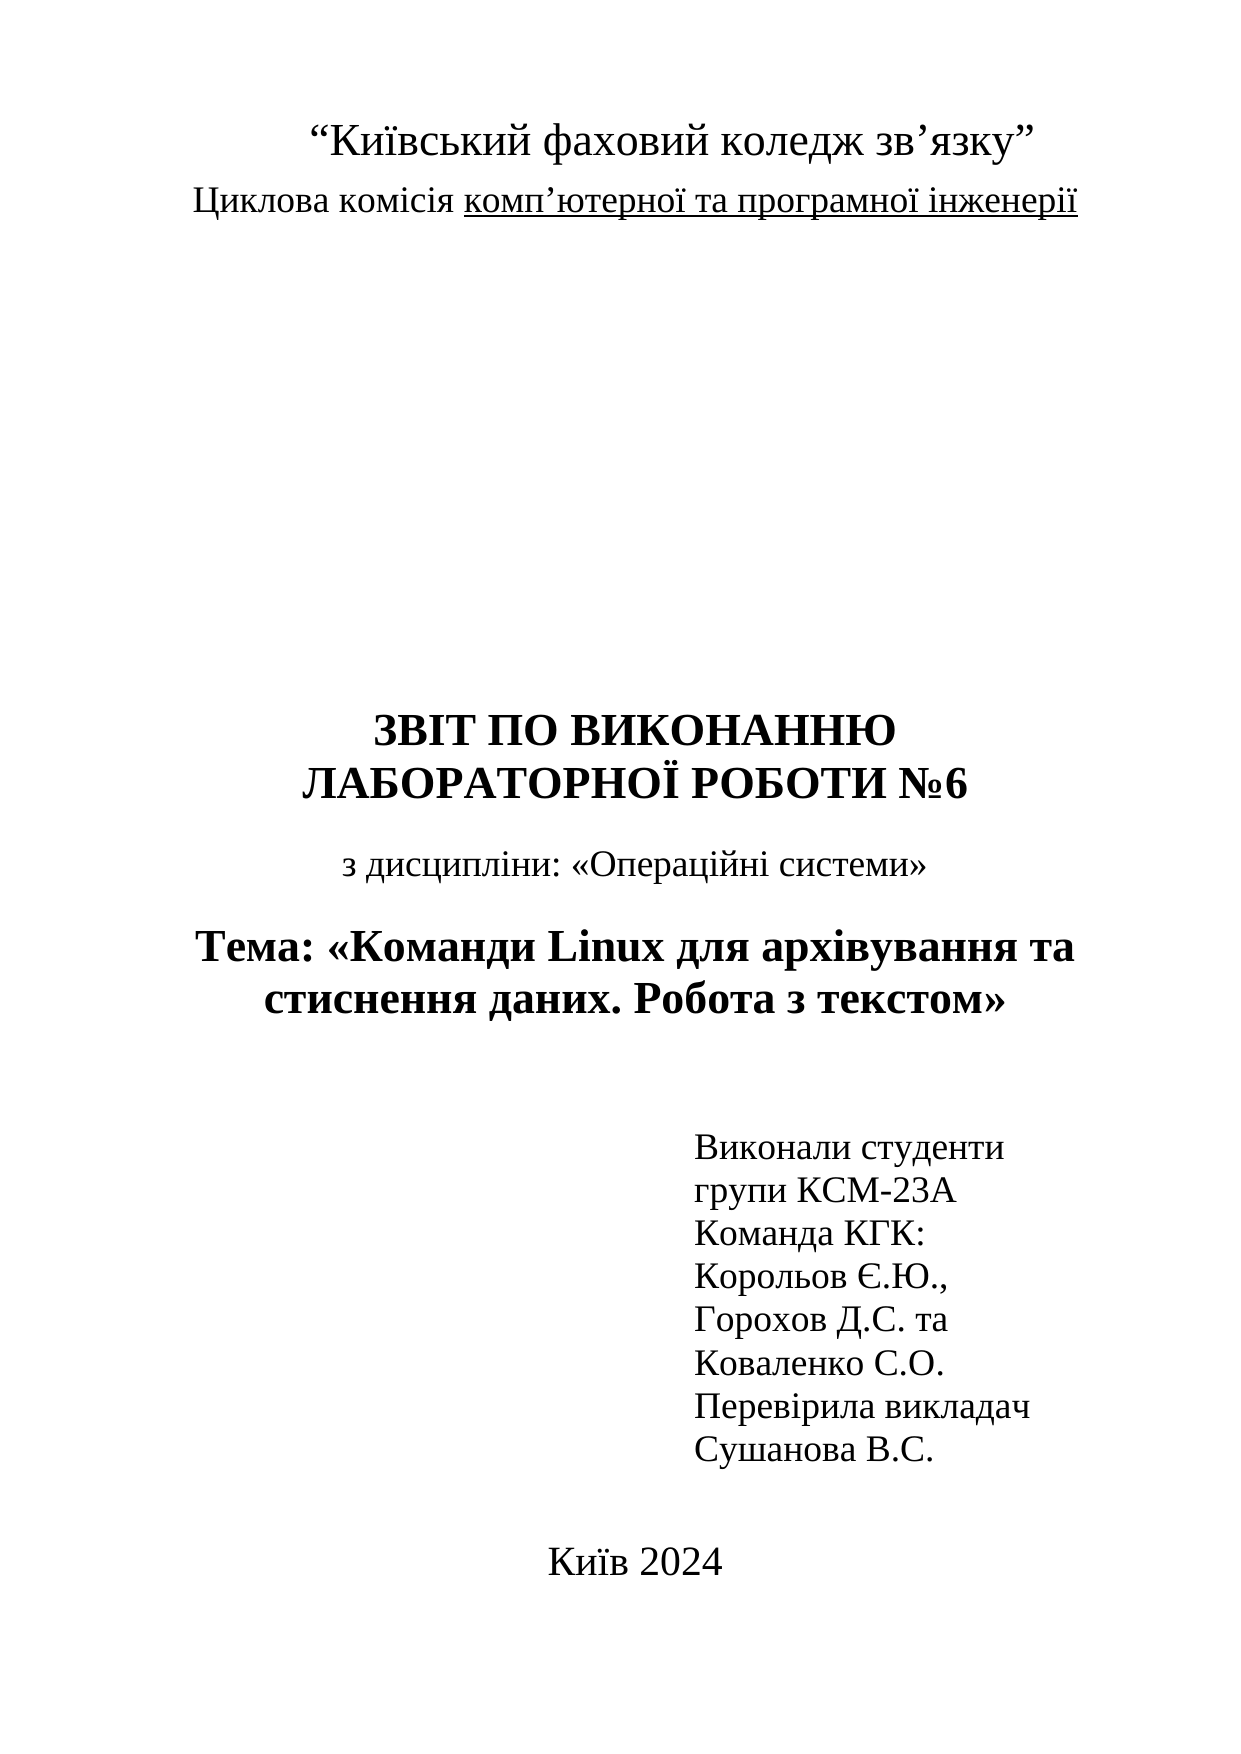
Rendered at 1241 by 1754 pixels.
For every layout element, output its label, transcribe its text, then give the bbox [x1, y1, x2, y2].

text Команда КГК: [694, 1211, 1181, 1254]
text Перевірила викладач [694, 1383, 1181, 1426]
text Коваленко С.О. [694, 1340, 1181, 1383]
text ЛАБОРАТОРНОЇ РОБОТИ №6 [89, 755, 1181, 808]
text “Київський фаховий коледж зв’язку” [89, 112, 1181, 165]
text з дисципліни: «Операційні системи» [89, 842, 1181, 885]
text Київ 2024 [89, 1536, 1181, 1584]
text Сушанова В.С. [694, 1426, 1181, 1469]
text ЗВІТ ПО ВИКОНАННЮ [89, 703, 1181, 755]
text Корольов Є.Ю., [694, 1254, 1181, 1297]
text Виконали студенти [694, 1124, 1181, 1167]
text Тема: «Команди Linux для архівування та стиснення даних. Робота з текстом» [89, 918, 1181, 1024]
text групи КСМ-23А [694, 1167, 1181, 1211]
text Горохов Д.С. та [694, 1297, 1181, 1340]
text Циклова комісія комп’ютерної та програмної інженерії [89, 177, 1181, 221]
